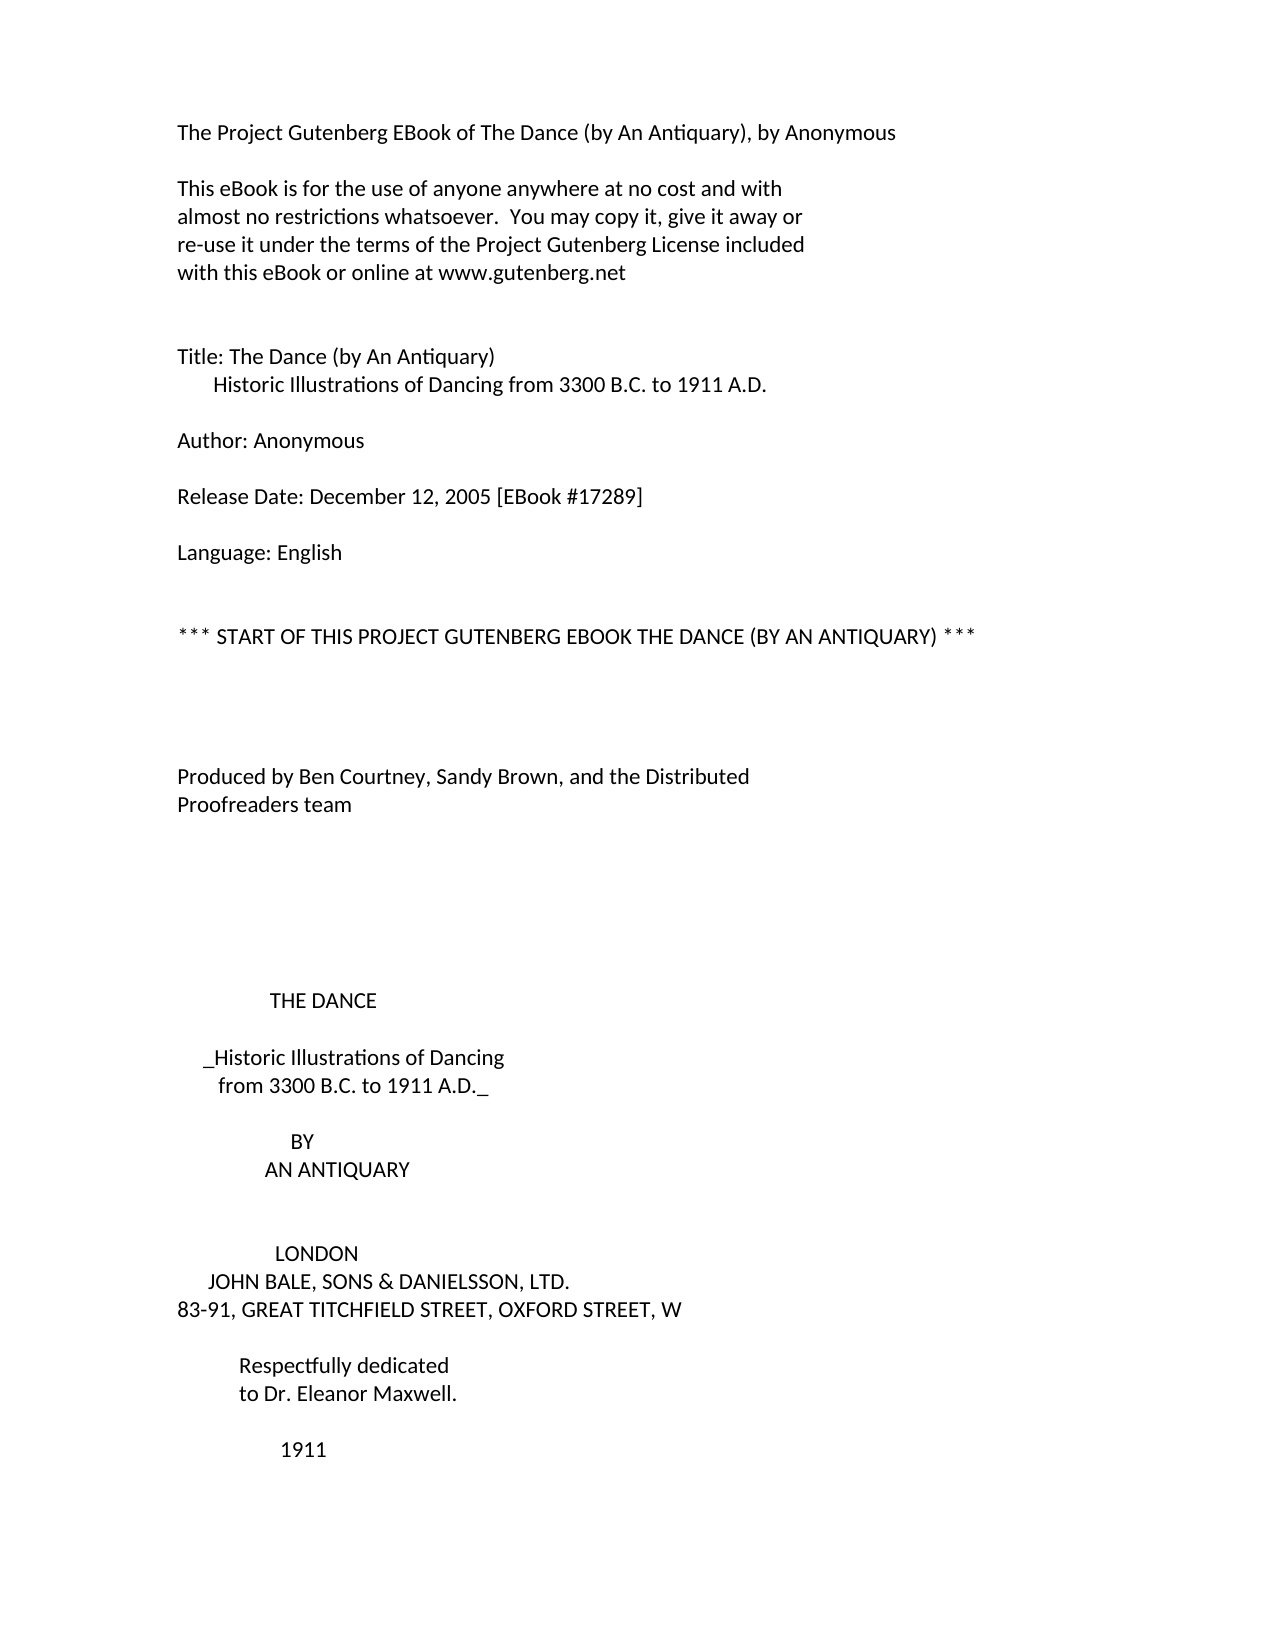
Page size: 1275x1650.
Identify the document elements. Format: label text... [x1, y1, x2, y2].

text The Project Gutenberg EBook of The Dance (by An Antiquary), by Anonymous [177, 118, 1186, 146]
text _Historic Illustrations of Dancing [177, 1043, 1186, 1071]
text to Dr. Eleanor Maxwell. [177, 1379, 1186, 1407]
text Author: Anonymous [177, 426, 1186, 454]
text Historic Illustrations of Dancing from 3300 B.C. to 1911 A.D. [177, 370, 1186, 398]
text BY [177, 1127, 1186, 1155]
text Title: The Dance (by An Antiquary) [177, 342, 1186, 370]
text THE DANCE [177, 987, 1186, 1015]
text JOHN BALE, SONS & DANIELSSON, LTD. [177, 1267, 1186, 1295]
text Release Date: December 12, 2005 [EBook #17289] [177, 482, 1186, 510]
text almost no restrictions whatsoever. You may copy it, give it away or [177, 202, 1186, 230]
text with this eBook or online at www.gutenberg.net [177, 258, 1186, 286]
text Produced by Ben Courtney, Sandy Brown, and the Distributed [177, 762, 1186, 791]
text 1911 [177, 1435, 1186, 1463]
text AN ANTIQUARY [177, 1155, 1186, 1183]
text from 3300 B.C. to 1911 A.D._ [177, 1071, 1186, 1099]
text Language: English [177, 538, 1186, 566]
text Respectfully dedicated [177, 1351, 1186, 1379]
text Proofreaders team [177, 791, 1186, 818]
text This eBook is for the use of anyone anywhere at no cost and with [177, 174, 1186, 202]
text 83-91, GREAT TITCHFIELD STREET, OXFORD STREET, W [177, 1295, 1186, 1323]
text LONDON [177, 1239, 1186, 1267]
text *** START OF THIS PROJECT GUTENBERG EBOOK THE DANCE (BY AN ANTIQUARY) *** [177, 622, 1186, 650]
text re-use it under the terms of the Project Gutenberg License included [177, 230, 1186, 258]
